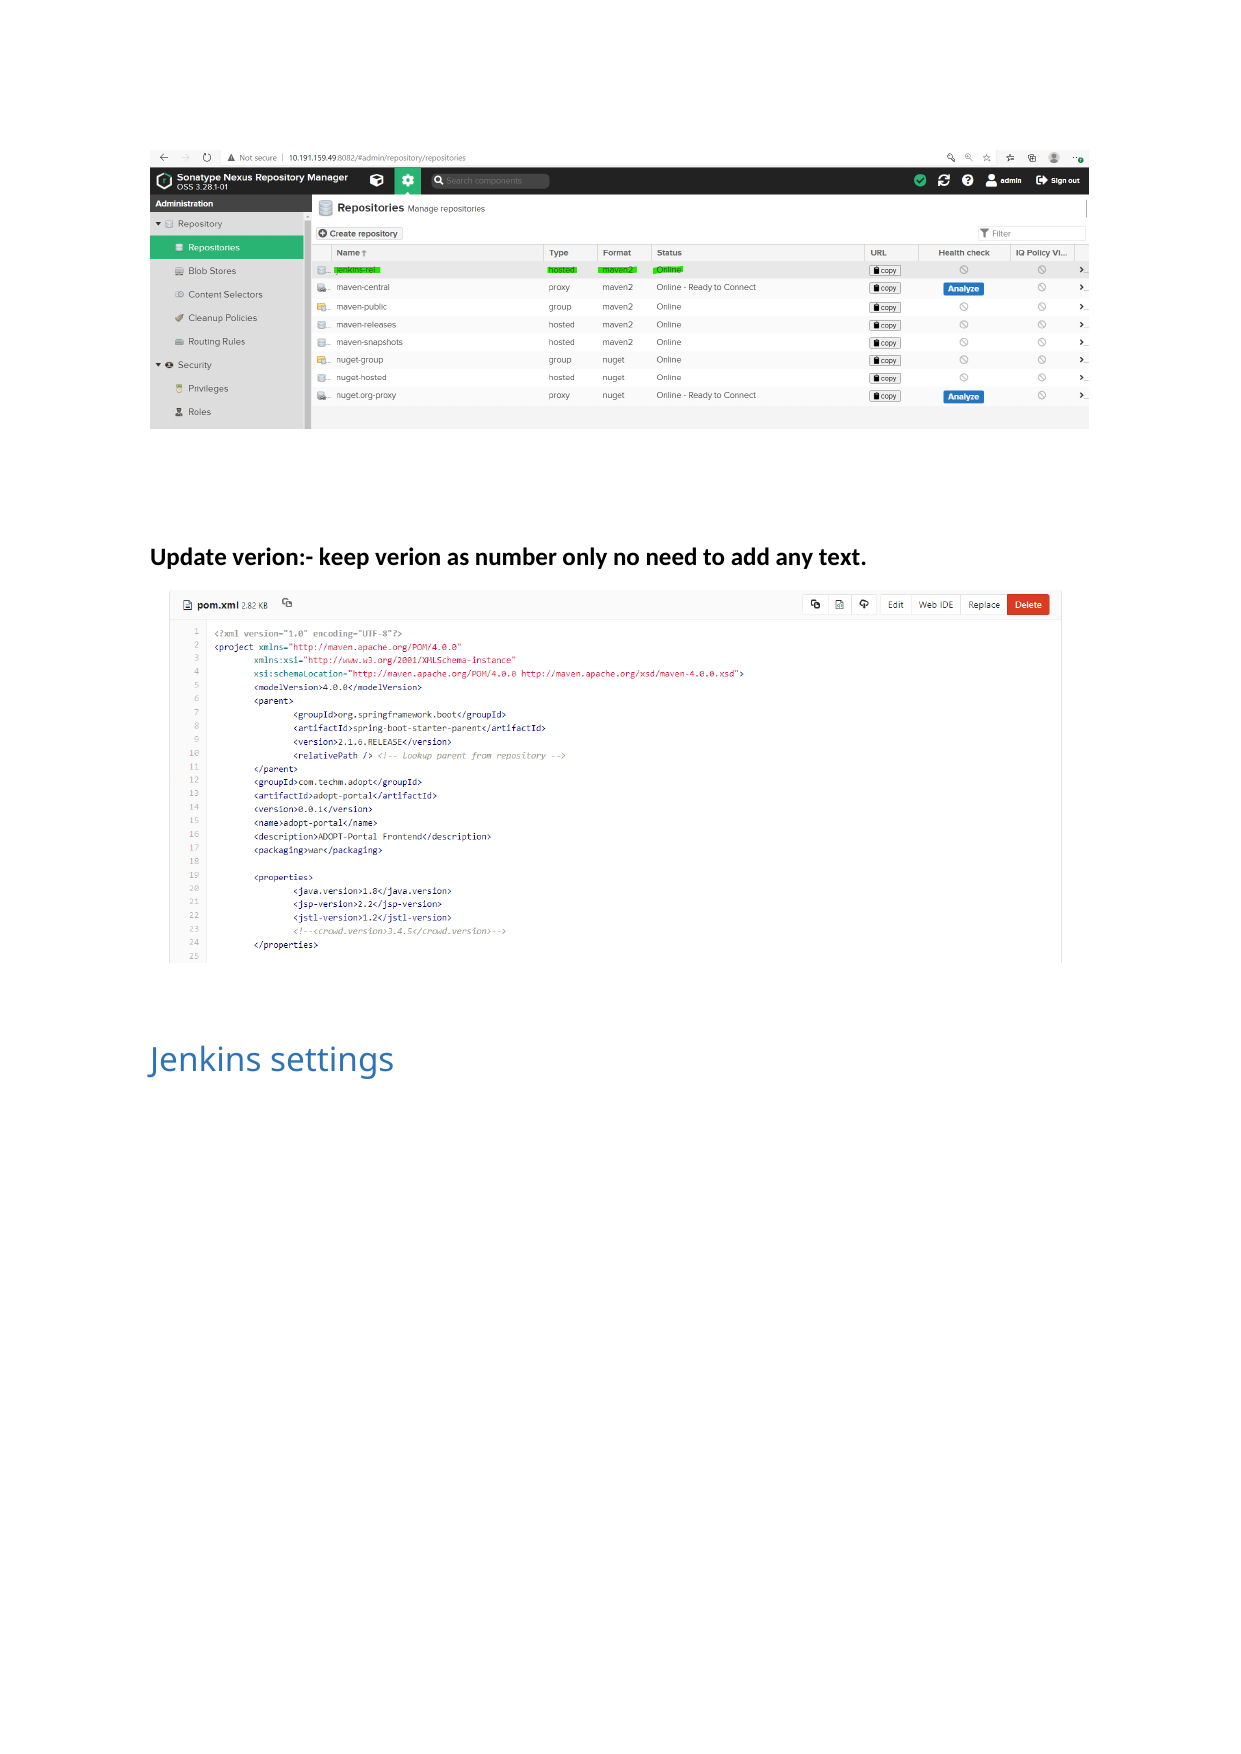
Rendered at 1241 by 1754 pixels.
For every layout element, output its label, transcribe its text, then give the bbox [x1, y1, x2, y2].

picture [150, 590, 1089, 963]
subtitle Jenkins settings [150, 1036, 1090, 1082]
text Update verion:- keep verion as number only no need to add any text. [150, 541, 1090, 571]
picture [150, 150, 1089, 429]
